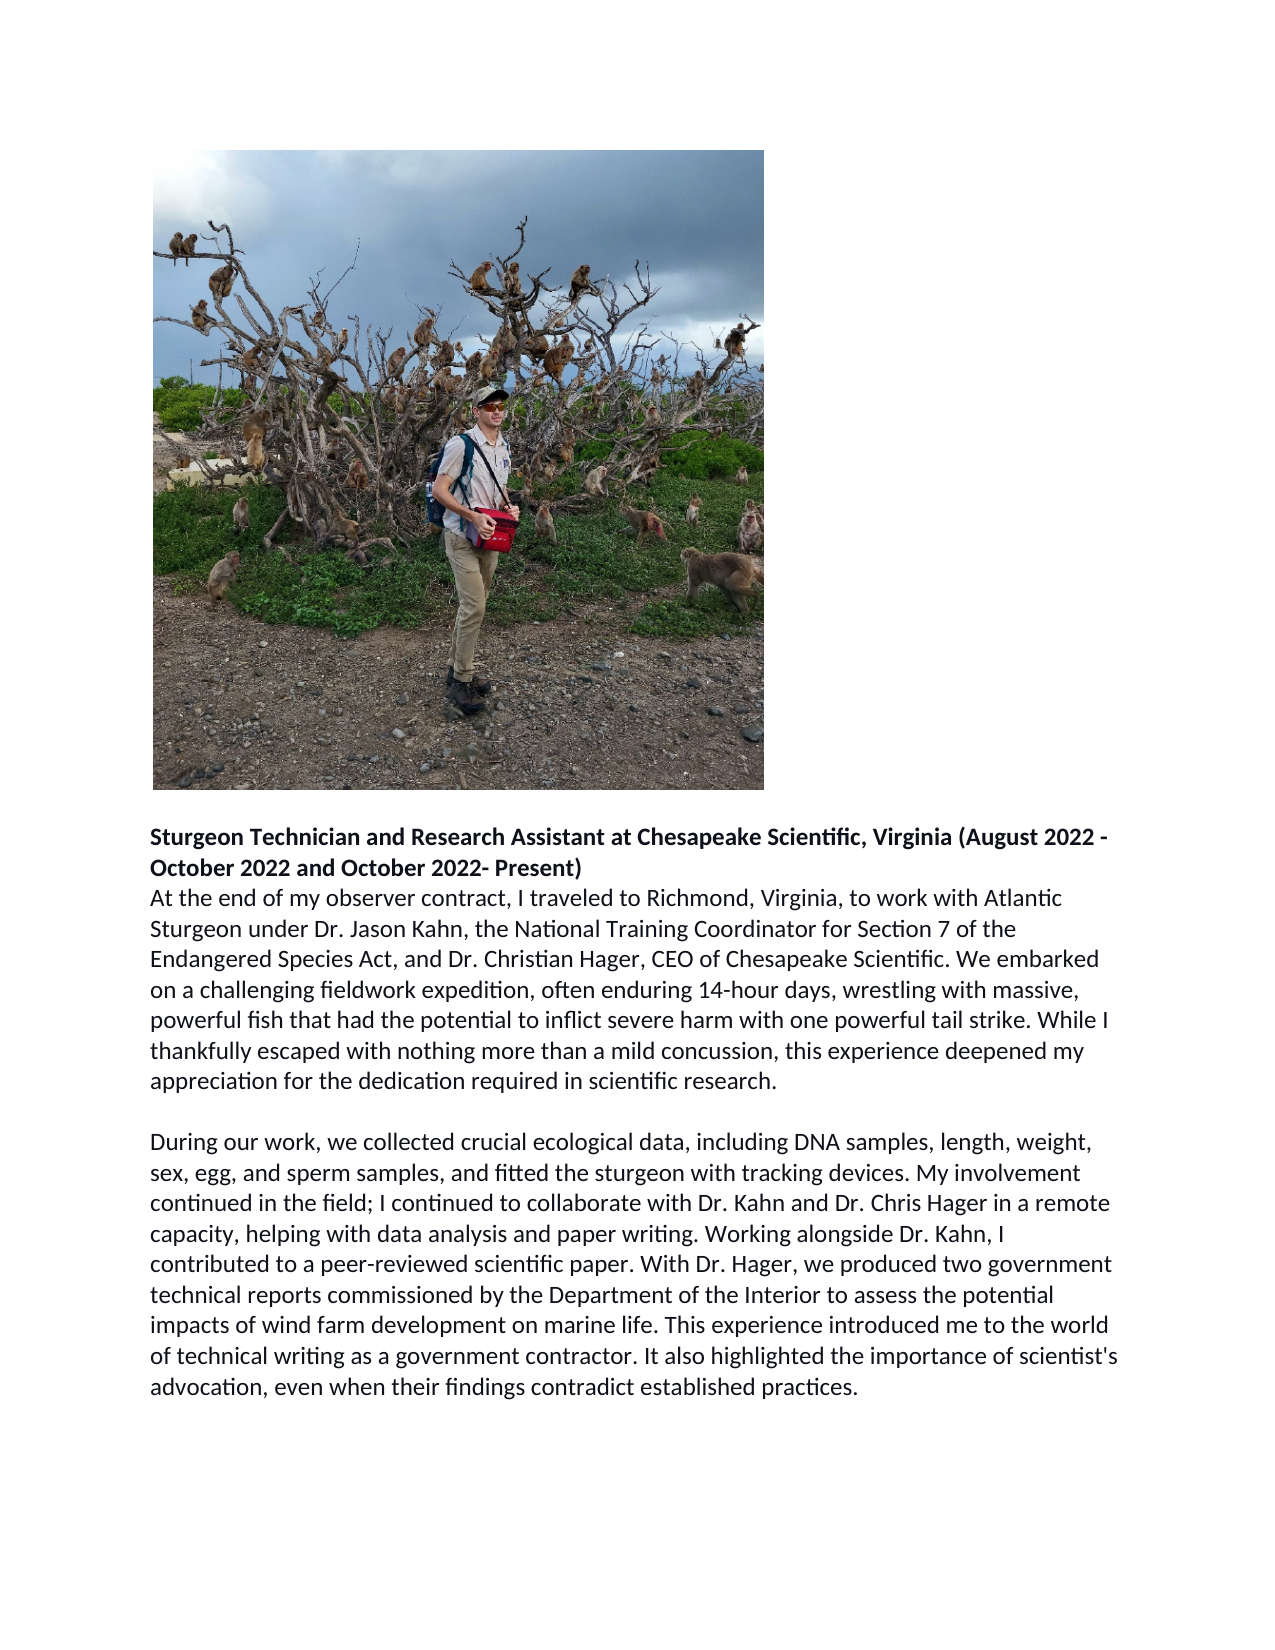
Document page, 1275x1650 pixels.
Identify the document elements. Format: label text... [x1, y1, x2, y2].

text At the end of my observer contract, I traveled to Richmond, Virginia, to work with Atlantic Sturgeon under Dr. Jason Kahn, the National Training Coordinator for Section 7 of the Endangered Species Act, and Dr. Christian Hager, CEO of Chesapeake Scientific. We embarked on a challenging fieldwork expedition, often enduring 14-hour days, wrestling with massive, powerful fish that had the potential to inflict severe harm with one powerful tail strike. While I thankfully escaped with nothing more than a mild concussion, this experience deepened my appreciation for the dedication required in scientific research. [150, 882, 1125, 1096]
text During our work, we collected crucial ecological data, including DNA samples, length, weight, sex, egg, and sperm samples, and fitted the sturgeon with tracking devices. My involvement continued in the field; I continued to collaborate with Dr. Kahn and Dr. Chris Hager in a remote capacity, helping with data analysis and paper writing. Working alongside Dr. Kahn, I contributed to a peer-reviewed scientific paper. With Dr. Hager, we produced two government technical reports commissioned by the Department of the Interior to assess the potential impacts of wind farm development on marine life. This experience introduced me to the world of technical writing as a government contractor. It also highlighted the importance of scientist's advocation, even when their findings contradict established practices. [150, 1127, 1125, 1401]
text Sturgeon Technician and Research Assistant at Chesapeake Scientific, Virginia (August 2022 - October 2022 and October 2022- Present) [150, 821, 1125, 882]
picture [153, 150, 763, 790]
